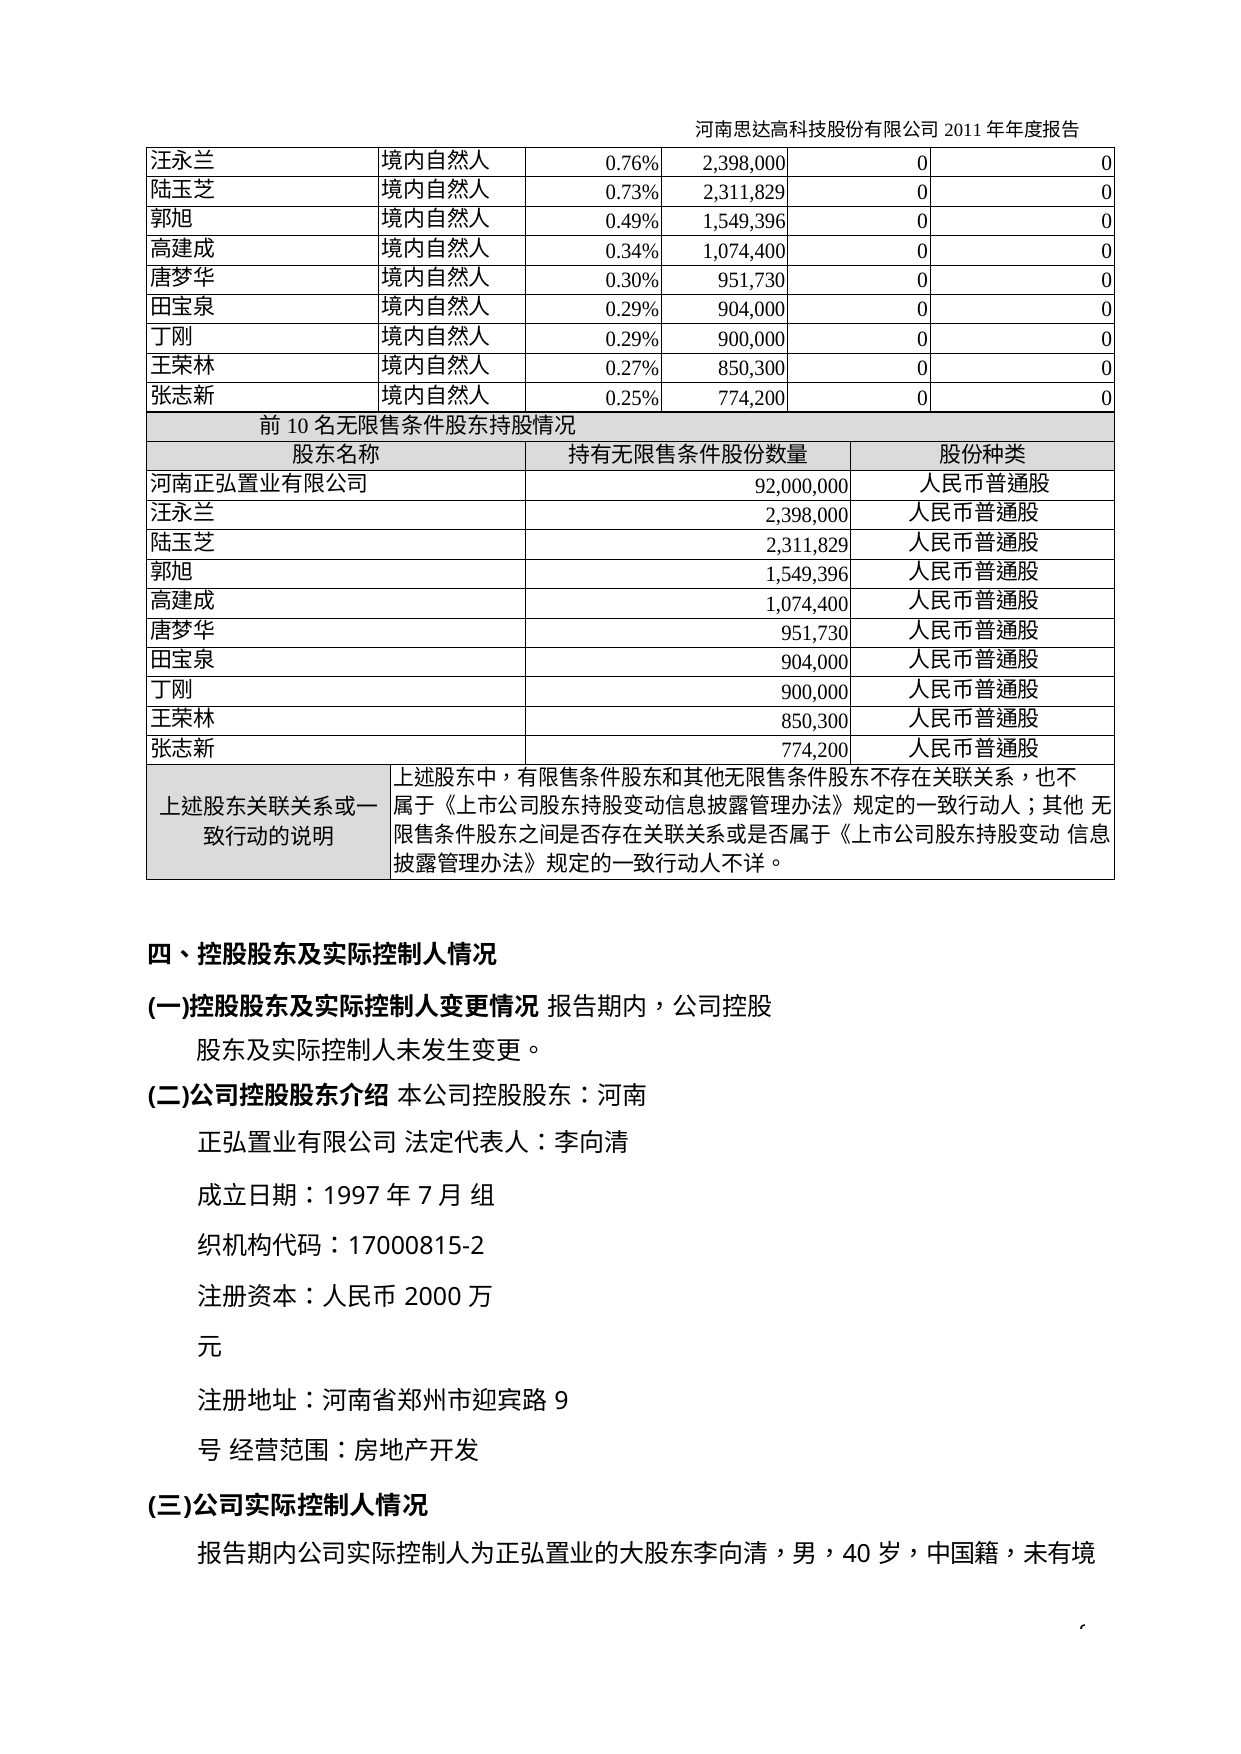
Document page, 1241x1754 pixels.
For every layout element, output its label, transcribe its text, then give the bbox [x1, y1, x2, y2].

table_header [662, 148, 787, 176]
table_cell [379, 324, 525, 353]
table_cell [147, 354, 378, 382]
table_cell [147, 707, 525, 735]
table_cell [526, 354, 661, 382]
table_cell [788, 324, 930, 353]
text (三)公司实际控制人情况 [148, 1483, 774, 1522]
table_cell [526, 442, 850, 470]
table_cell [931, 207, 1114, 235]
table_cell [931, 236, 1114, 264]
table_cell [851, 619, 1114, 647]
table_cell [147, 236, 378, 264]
text (二)公司控股股东介绍 本公司控股股东：河南正弘置业有限公司 法定代表人：李向清 [148, 1077, 650, 1158]
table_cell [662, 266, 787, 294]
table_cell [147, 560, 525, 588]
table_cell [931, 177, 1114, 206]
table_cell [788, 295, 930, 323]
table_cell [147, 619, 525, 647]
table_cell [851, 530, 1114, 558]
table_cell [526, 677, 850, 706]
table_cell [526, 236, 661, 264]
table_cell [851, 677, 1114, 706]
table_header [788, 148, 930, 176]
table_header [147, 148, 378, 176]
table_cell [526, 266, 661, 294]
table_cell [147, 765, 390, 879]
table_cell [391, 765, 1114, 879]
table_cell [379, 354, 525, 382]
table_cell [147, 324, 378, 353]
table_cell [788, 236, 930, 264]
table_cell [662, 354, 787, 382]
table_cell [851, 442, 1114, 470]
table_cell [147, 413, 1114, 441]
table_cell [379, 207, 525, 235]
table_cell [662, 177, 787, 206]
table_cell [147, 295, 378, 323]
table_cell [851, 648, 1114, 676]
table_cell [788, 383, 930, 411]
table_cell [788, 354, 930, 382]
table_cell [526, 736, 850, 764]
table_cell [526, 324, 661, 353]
text 报告期内公司实际控制人为正弘置业的大股东李向清，男，40 岁，中国籍，未有境 [198, 1535, 1128, 1569]
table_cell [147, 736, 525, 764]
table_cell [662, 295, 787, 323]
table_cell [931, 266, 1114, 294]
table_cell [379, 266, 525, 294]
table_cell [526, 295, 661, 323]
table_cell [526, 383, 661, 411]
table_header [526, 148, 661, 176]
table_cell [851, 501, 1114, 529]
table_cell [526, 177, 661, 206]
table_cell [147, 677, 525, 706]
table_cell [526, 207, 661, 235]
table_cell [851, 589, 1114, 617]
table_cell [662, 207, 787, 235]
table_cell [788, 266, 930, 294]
text 注册地址：河南省郑州市迎宾路 9 号 经营范围：房地产开发 [198, 1382, 600, 1467]
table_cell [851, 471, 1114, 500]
text 成立日期：1997 年 7 月 组织机构代码：17000815-2 注册资本：人民币 2000 万元 [198, 1178, 510, 1363]
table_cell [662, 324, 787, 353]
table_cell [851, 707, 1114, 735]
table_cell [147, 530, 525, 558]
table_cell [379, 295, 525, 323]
subtitle 四、控股股东及实际控制人情况 [148, 933, 774, 971]
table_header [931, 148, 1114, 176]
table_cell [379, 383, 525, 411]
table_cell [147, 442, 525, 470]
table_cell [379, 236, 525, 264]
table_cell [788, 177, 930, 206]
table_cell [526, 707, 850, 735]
text (一)控股股东及实际控制人变更情况 报告期内，公司控股股东及实际控制人未发生变更。 [148, 989, 774, 1067]
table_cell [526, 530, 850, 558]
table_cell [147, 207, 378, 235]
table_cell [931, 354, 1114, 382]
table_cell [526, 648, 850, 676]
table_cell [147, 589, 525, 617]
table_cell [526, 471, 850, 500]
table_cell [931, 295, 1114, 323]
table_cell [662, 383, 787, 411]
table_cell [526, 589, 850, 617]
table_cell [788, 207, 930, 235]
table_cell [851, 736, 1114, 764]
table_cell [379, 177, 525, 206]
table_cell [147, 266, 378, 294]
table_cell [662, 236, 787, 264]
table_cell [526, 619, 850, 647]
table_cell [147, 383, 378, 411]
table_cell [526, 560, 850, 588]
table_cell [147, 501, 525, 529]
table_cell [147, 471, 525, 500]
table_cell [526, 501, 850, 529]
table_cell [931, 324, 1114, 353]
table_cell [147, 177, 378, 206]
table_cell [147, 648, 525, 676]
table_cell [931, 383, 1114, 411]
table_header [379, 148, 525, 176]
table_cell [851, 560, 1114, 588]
